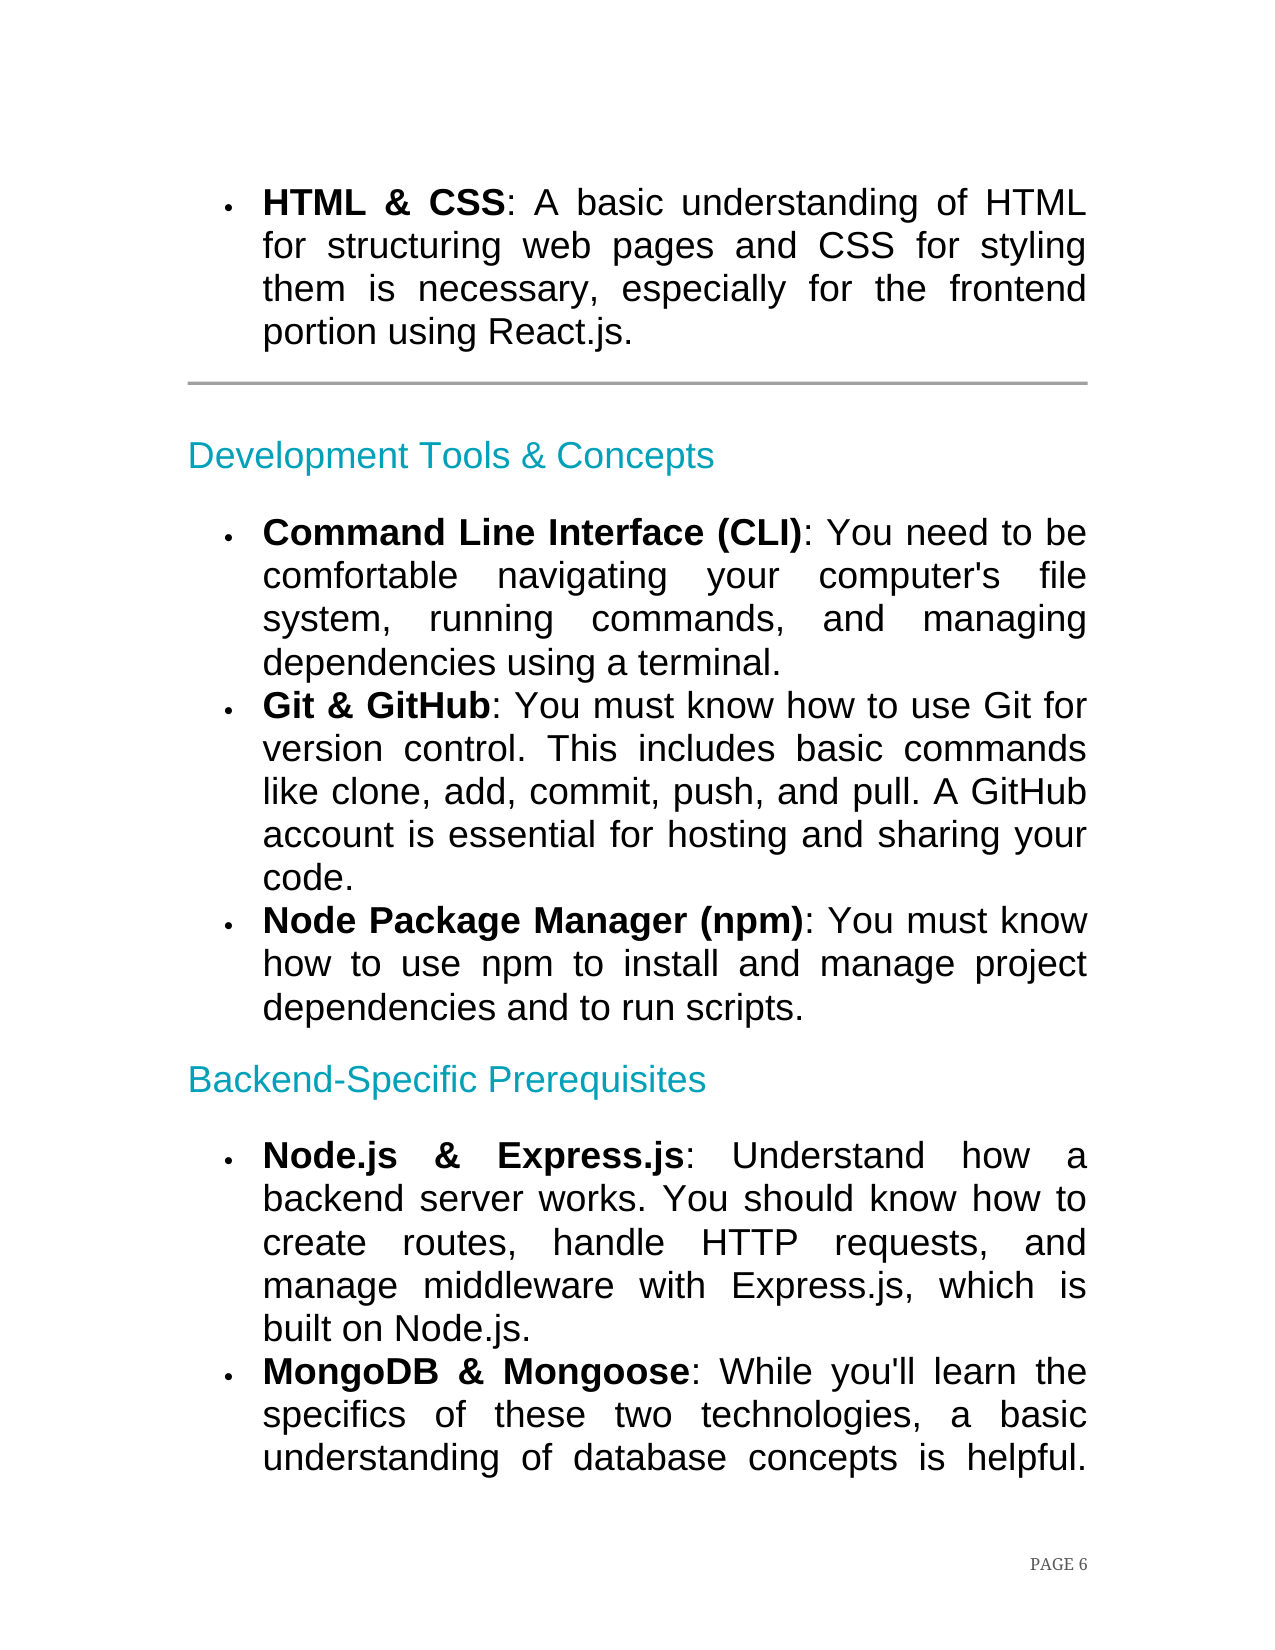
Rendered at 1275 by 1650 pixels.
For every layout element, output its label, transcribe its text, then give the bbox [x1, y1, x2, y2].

list Git & GitHub: You must know how to use Git for version control. This includes basic commands like clone, add, commit, push, and pull. A GitHub account is essential for hosting and sharing your code. [225, 712, 1087, 928]
list Node Package Manager (npm): You must know how to use npm to install and manage project dependencies and to run scripts. [225, 957, 1087, 1086]
list Command Line Interface (CLI): You need to be comfortable navigating your computer's file system, running commands, and managing dependencies using a terminal. [225, 510, 1087, 683]
subtitle Development Tools & Concepts [187, 434, 1087, 477]
subtitle Backend-Specific Prerequisites [187, 1115, 1087, 1158]
list HTML & CSS: A basic understanding of HTML for structuring web pages and CSS for styling them is necessary, especially for the frontend portion using React.js. [225, 180, 1087, 352]
list Node.js & Express.js: Understand how a backend server works. You should know how to create routes, handle HTTP requests, and manage middleware with Express.js, which is built on Node.js. [225, 1192, 1087, 1407]
